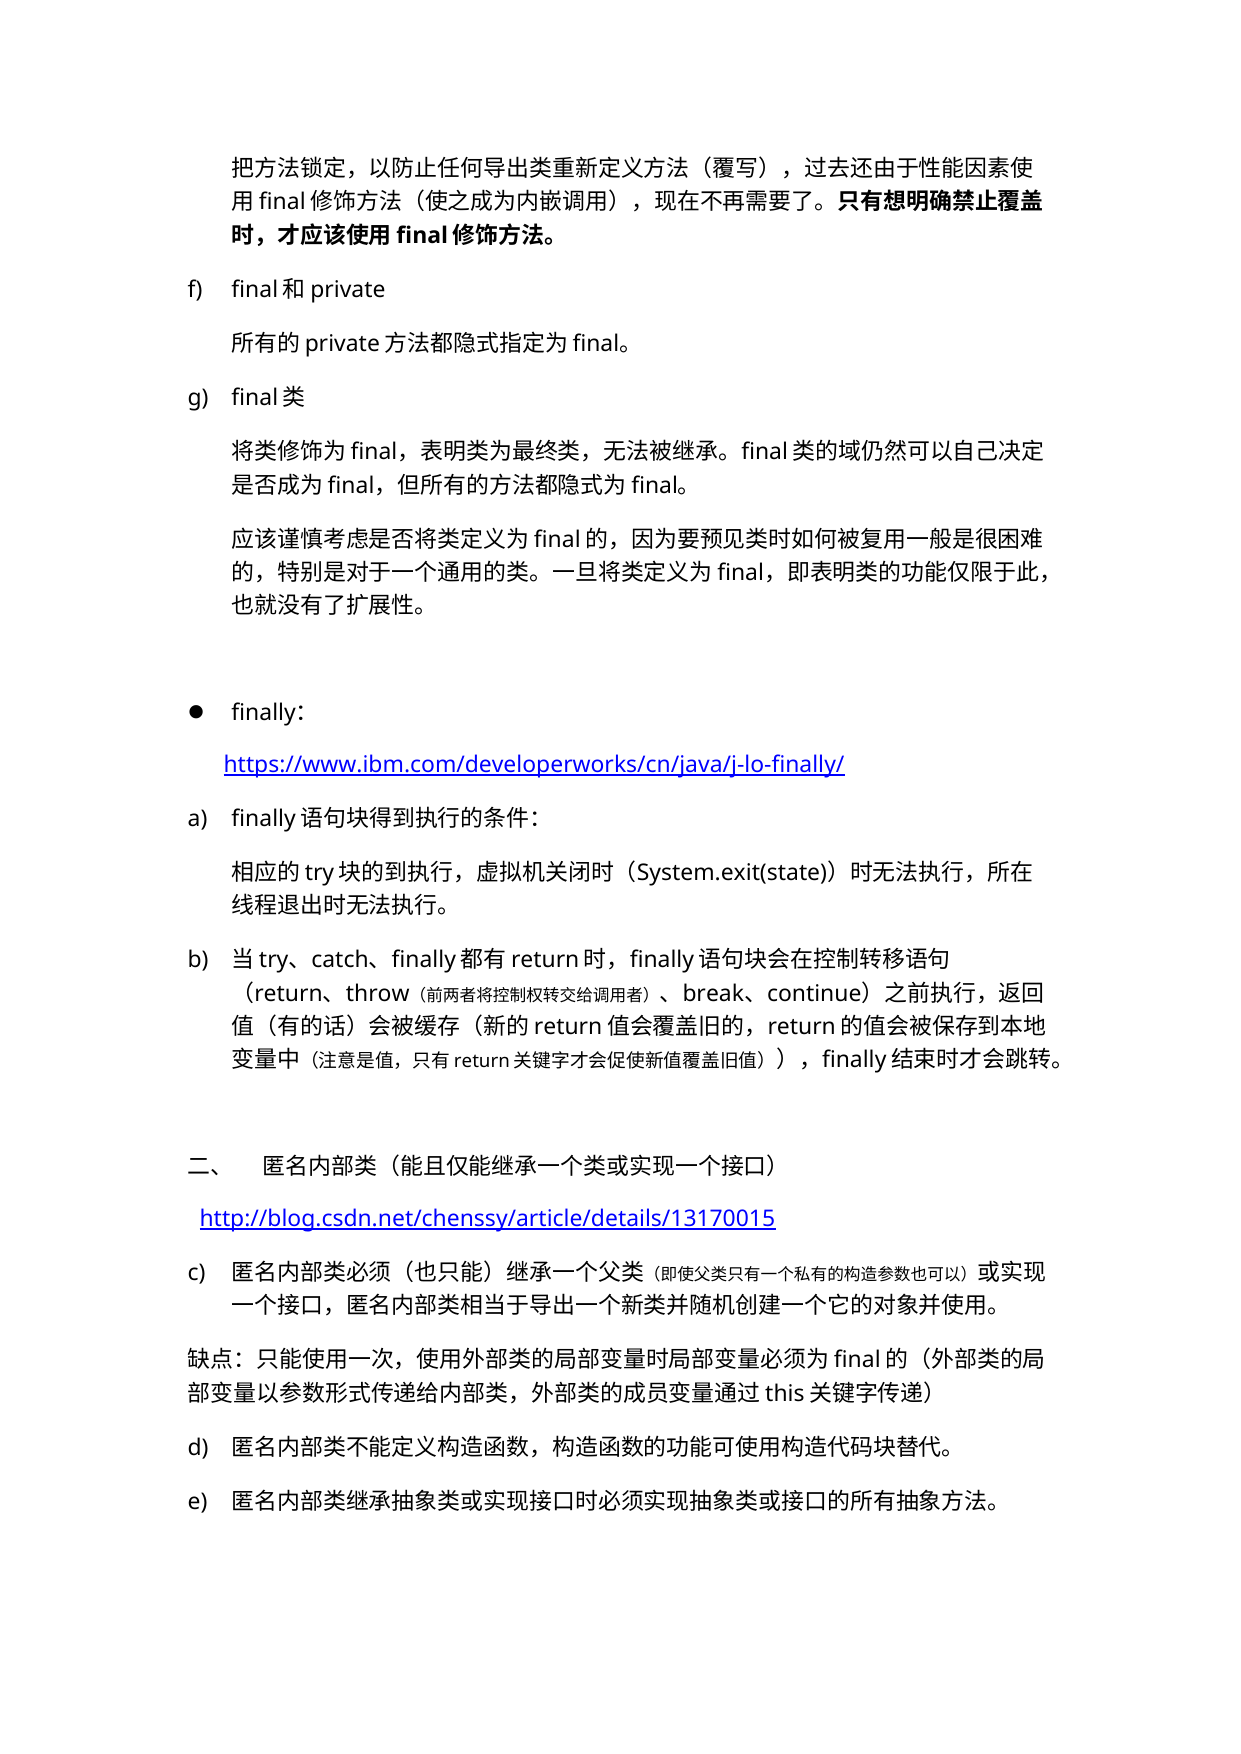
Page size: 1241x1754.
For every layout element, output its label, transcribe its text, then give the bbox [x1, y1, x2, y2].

list 匿名内部类继承抽象类或实现接口时必须实现抽象类或接口的所有抽象方法。 [187, 1483, 1053, 1516]
list 把方法锁定，以防止任何导出类重新定义方法（覆写），过去还由于性能因素使用final修饰方法（使之成为内嵌调用），现在不再需要了。只有想明确禁止覆盖时，才应该使用final修饰方法。 [231, 150, 1053, 250]
list final和private [187, 271, 1053, 304]
list finally语句块得到执行的条件： [187, 800, 1053, 833]
list 相应的try块的到执行，虚拟机关闭时（System.exit(state)）时无法执行，所在线程退出时无法执行。 [231, 854, 1053, 921]
text http://blog.csdn.net/chenssy/article/details/13170015 [187, 1202, 1053, 1233]
list 当try、catch、finally都有return时，finally语句块会在控制转移语句（return、throw（前两者将控制权转交给调用者）、break、continue）之前执行，返回值（有的话）会被缓存（新的return值会覆盖旧的，return的值会被保存到本地变量中（注意是值，只有return关键字才会促使新值覆盖旧值）），finally结束时才会跳转。 [187, 941, 1053, 1075]
list finally： [187, 693, 1053, 727]
list 匿名内部类不能定义构造函数，构造函数的功能可使用构造代码块替代。 [187, 1429, 1053, 1462]
text https://www.ibm.com/developerworks/cn/java/j-lo-finally/ [187, 748, 1053, 779]
text 缺点：只能使用一次，使用外部类的局部变量时局部变量必须为final的（外部类的局部变量以参数形式传递给内部类，外部类的成员变量通过this关键字传递） [187, 1341, 1053, 1408]
list 匿名内部类必须（也只能）继承一个父类（即使父类只有一个私有的构造参数也可以）或实现一个接口，匿名内部类相当于导出一个新类并随机创建一个它的对象并使用。 [187, 1254, 1053, 1320]
list 将类修饰为final，表明类为最终类，无法被继承。final类的域仍然可以自己决定是否成为final，但所有的方法都隐式为final。 [231, 433, 1053, 500]
list 匿名内部类（能且仅能继承一个类或实现一个接口） [187, 1148, 1053, 1181]
list 应该谨慎考虑是否将类定义为final的，因为要预见类时如何被复用一般是很困难的，特别是对于一个通用的类。一旦将类定义为final，即表明类的功能仅限于此，也就没有了扩展性。 [231, 521, 1053, 621]
list final类 [187, 379, 1053, 412]
list 所有的private方法都隐式指定为final。 [231, 325, 1053, 358]
